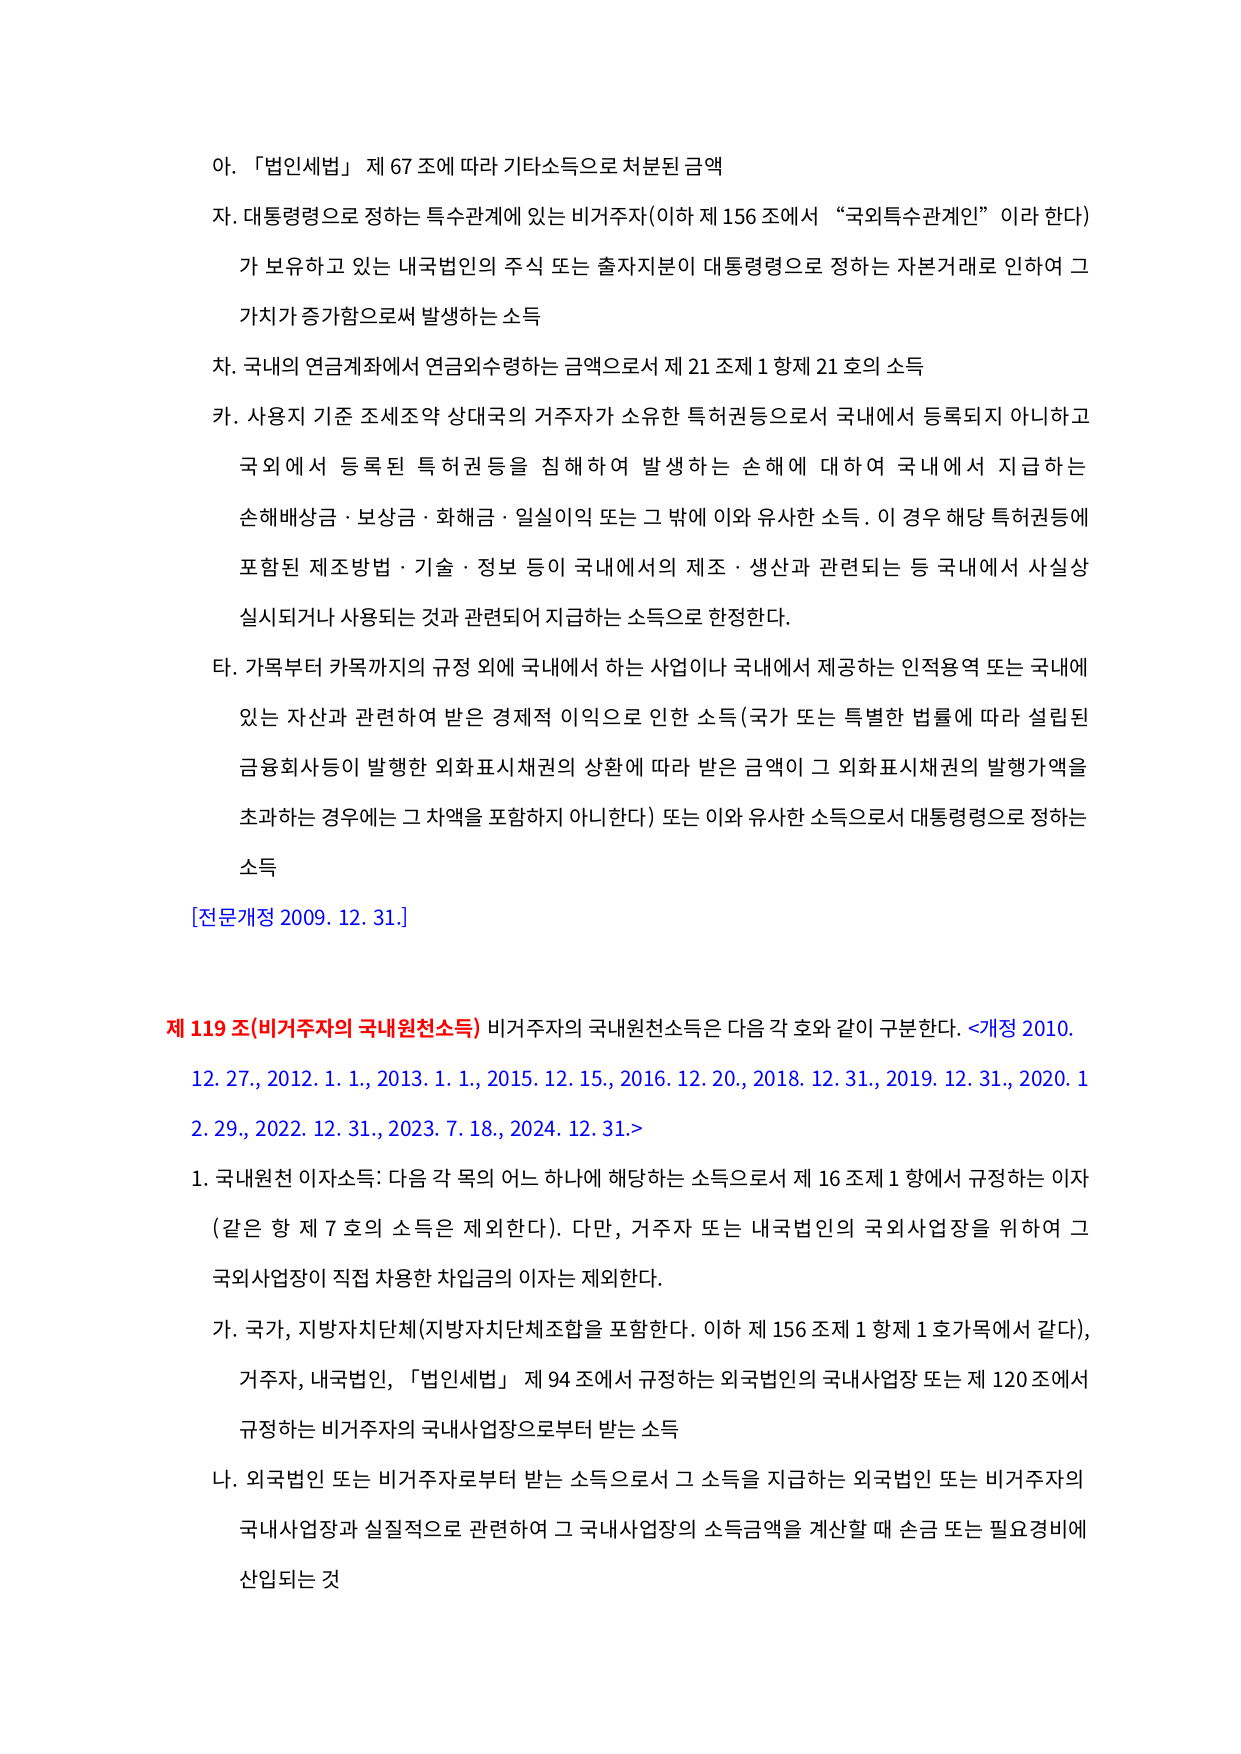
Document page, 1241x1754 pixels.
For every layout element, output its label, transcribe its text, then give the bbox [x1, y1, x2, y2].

text 제119조(비거주자의 국내원천소득) 비거주자의 국내원천소득은 다음 각 호와 같이 구분한다. <개정 2010. 12. 27., 2012. 1. 1., 2013. 1. 1., 2015. 12. 15., 2016. 12. 20., 2018. 12. 31., 2019. 12. 31., 2020. 12. 29., 2022. 12. 31., 2023. 7. 18., 2024. 12. 31.> [167, 1012, 1090, 1143]
text 차. 국내의 연금계좌에서 연금외수령하는 금액으로서 제21조제1항제21호의 소득 [212, 350, 1090, 381]
text 카. 사용지 기준 조세조약 상대국의 거주자가 소유한 특허권등으로서 국내에서 등록되지 아니하고 국외에서 등록된 특허권등을 침해하여 발생하는 손해에 대하여 국내에서 지급하는 손해배상금ㆍ보상금ㆍ화해금ㆍ일실이익 또는 그 밖에 이와 유사한 소득. 이 경우 해당 특허권등에 포함된 제조방법ㆍ기술ㆍ정보 등이 국내에서의 제조ㆍ생산과 관련되는 등 국내에서 사실상 실시되거나 사용되는 것과 관련되어 지급하는 소득으로 한정한다. [212, 401, 1090, 631]
text 아. 「법인세법」 제67조에 따라 기타소득으로 처분된 금액 [212, 150, 1090, 180]
text 1. 국내원천 이자소득: 다음 각 목의 어느 하나에 해당하는 소득으로서 제16조제1항에서 규정하는 이자(같은 항 제7호의 소득은 제외한다). 다만, 거주자 또는 내국법인의 국외사업장을 위하여 그 국외사업장이 직접 차용한 차입금의 이자는 제외한다. [192, 1162, 1090, 1293]
text 자. 대통령령으로 정하는 특수관계에 있는 비거주자(이하 제156조에서 “국외특수관계인”이라 한다)가 보유하고 있는 내국법인의 주식 또는 출자지분이 대통령령으로 정하는 자본거래로 인하여 그 가치가 증가함으로써 발생하는 소득 [212, 200, 1090, 331]
text 타. 가목부터 카목까지의 규정 외에 국내에서 하는 사업이나 국내에서 제공하는 인적용역 또는 국내에 있는 자산과 관련하여 받은 경제적 이익으로 인한 소득(국가 또는 특별한 법률에 따라 설립된 금융회사등이 발행한 외화표시채권의 상환에 따라 받은 금액이 그 외화표시채권의 발행가액을 초과하는 경우에는 그 차액을 포함하지 아니한다) 또는 이와 유사한 소득으로서 대통령령으로 정하는 소득 [212, 651, 1090, 882]
text 가. 국가, 지방자치단체(지방자치단체조합을 포함한다. 이하 제156조제1항제1호가목에서 같다), 거주자, 내국법인, 「법인세법」 제94조에서 규정하는 외국법인의 국내사업장 또는 제120조에서 규정하는 비거주자의 국내사업장으로부터 받는 소득 [212, 1313, 1090, 1443]
text [전문개정 2009. 12. 31.] [192, 902, 1090, 932]
text 나. 외국법인 또는 비거주자로부터 받는 소득으로서 그 소득을 지급하는 외국법인 또는 비거주자의 국내사업장과 실질적으로 관련하여 그 국내사업장의 소득금액을 계산할 때 손금 또는 필요경비에 산입되는 것 [212, 1463, 1090, 1593]
